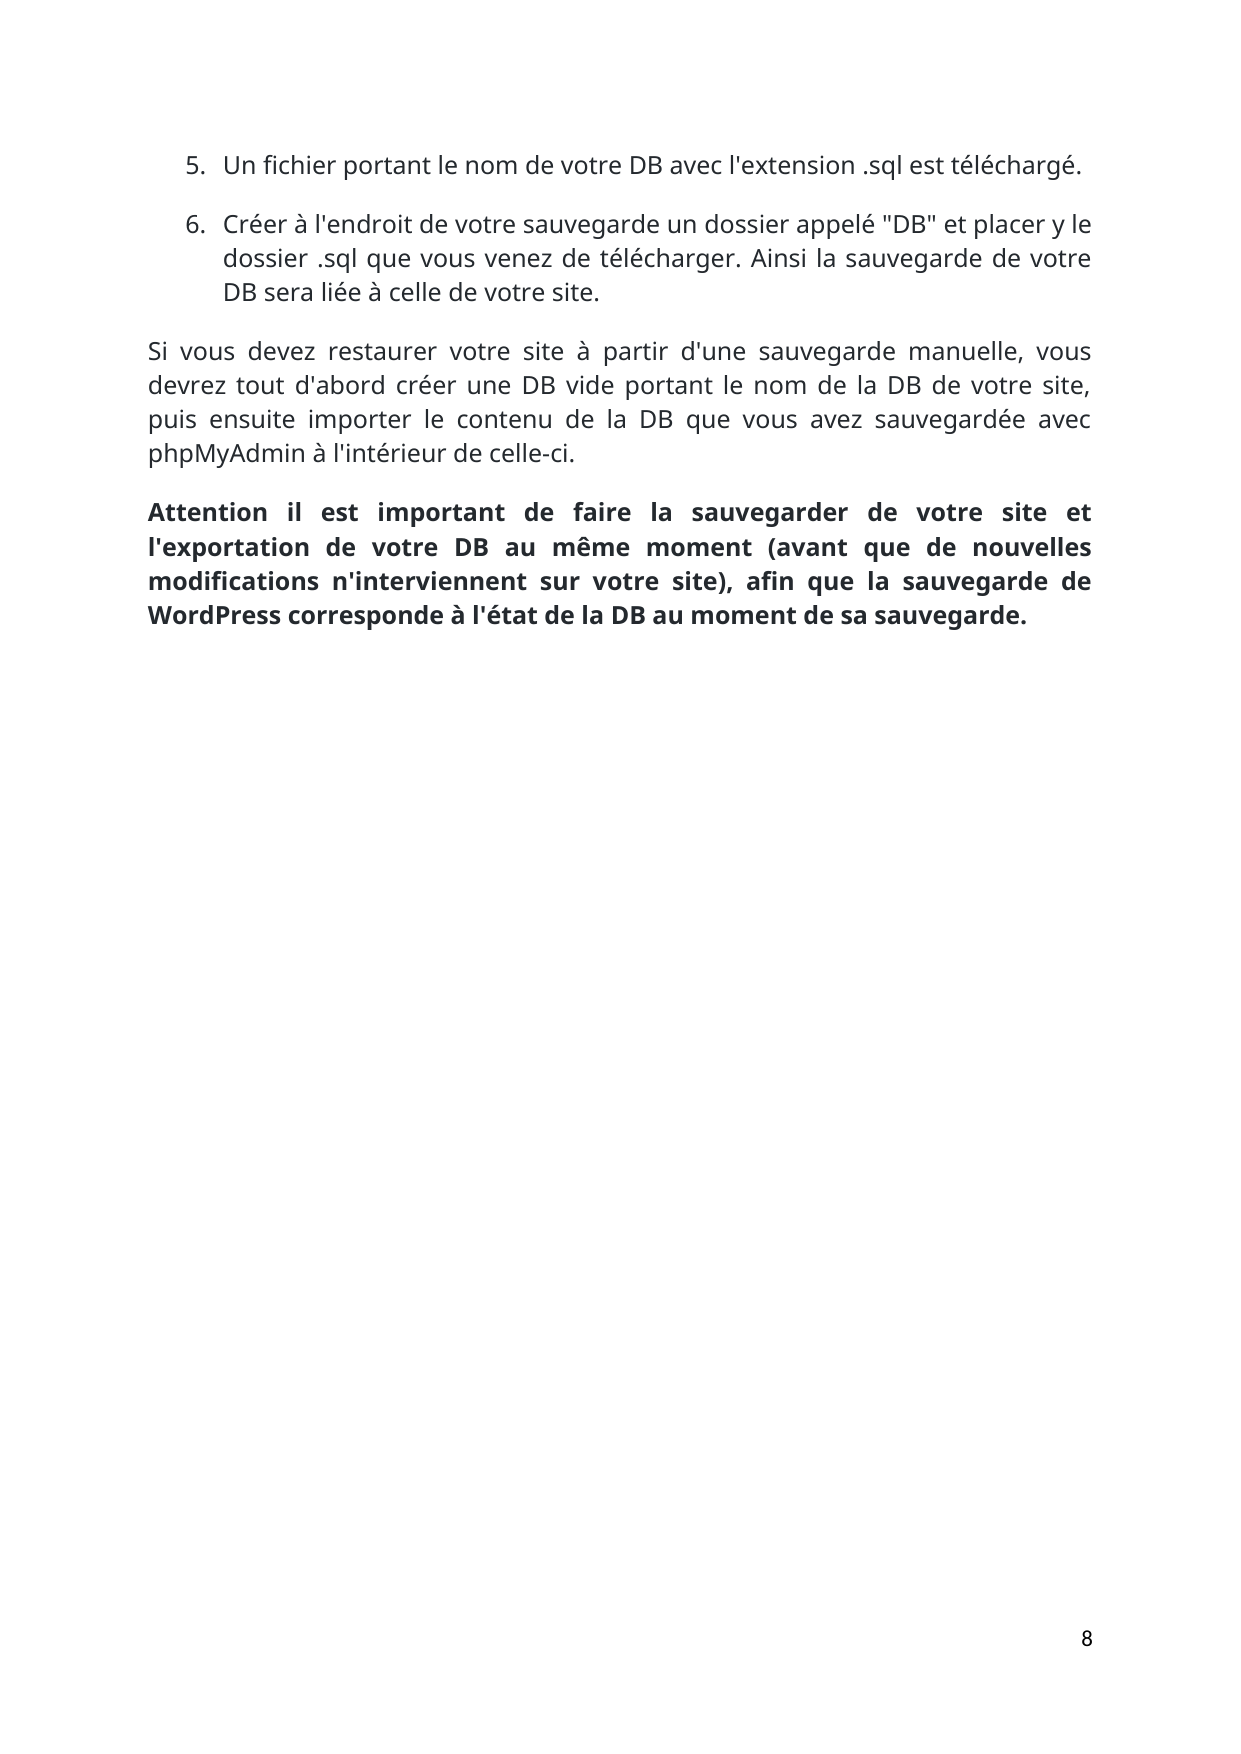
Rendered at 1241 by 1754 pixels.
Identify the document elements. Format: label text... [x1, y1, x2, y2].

text Si vous devez restaurer votre site à partir d'une sauvegarde manuelle, vous devrez tout d'abord créer une DB vide portant le nom de la DB de votre site, puis ensuite importer le contenu de la DB que vous avez sauvegardée avec phpMyAdmin à l'intérieur de celle-ci. [148, 334, 1093, 470]
list Créer à l'endroit de votre sauvegarde un dossier appelé "DB" et placer y le dossier .sql que vous venez de télécharger. Ainsi la sauvegarde de votre DB sera liée à celle de votre site. [185, 207, 1093, 309]
text Attention il est important de faire la sauvegarder de votre site et l'exportation de votre DB au même moment (avant que de nouvelles modifications n'interviennent sur votre site), afin que la sauvegarde de WordPress corresponde à l'état de la DB au moment de sa sauvegarde. [148, 495, 1093, 631]
list Un fichier portant le nom de votre DB avec l'extension .sql est téléchargé. [185, 148, 1093, 182]
